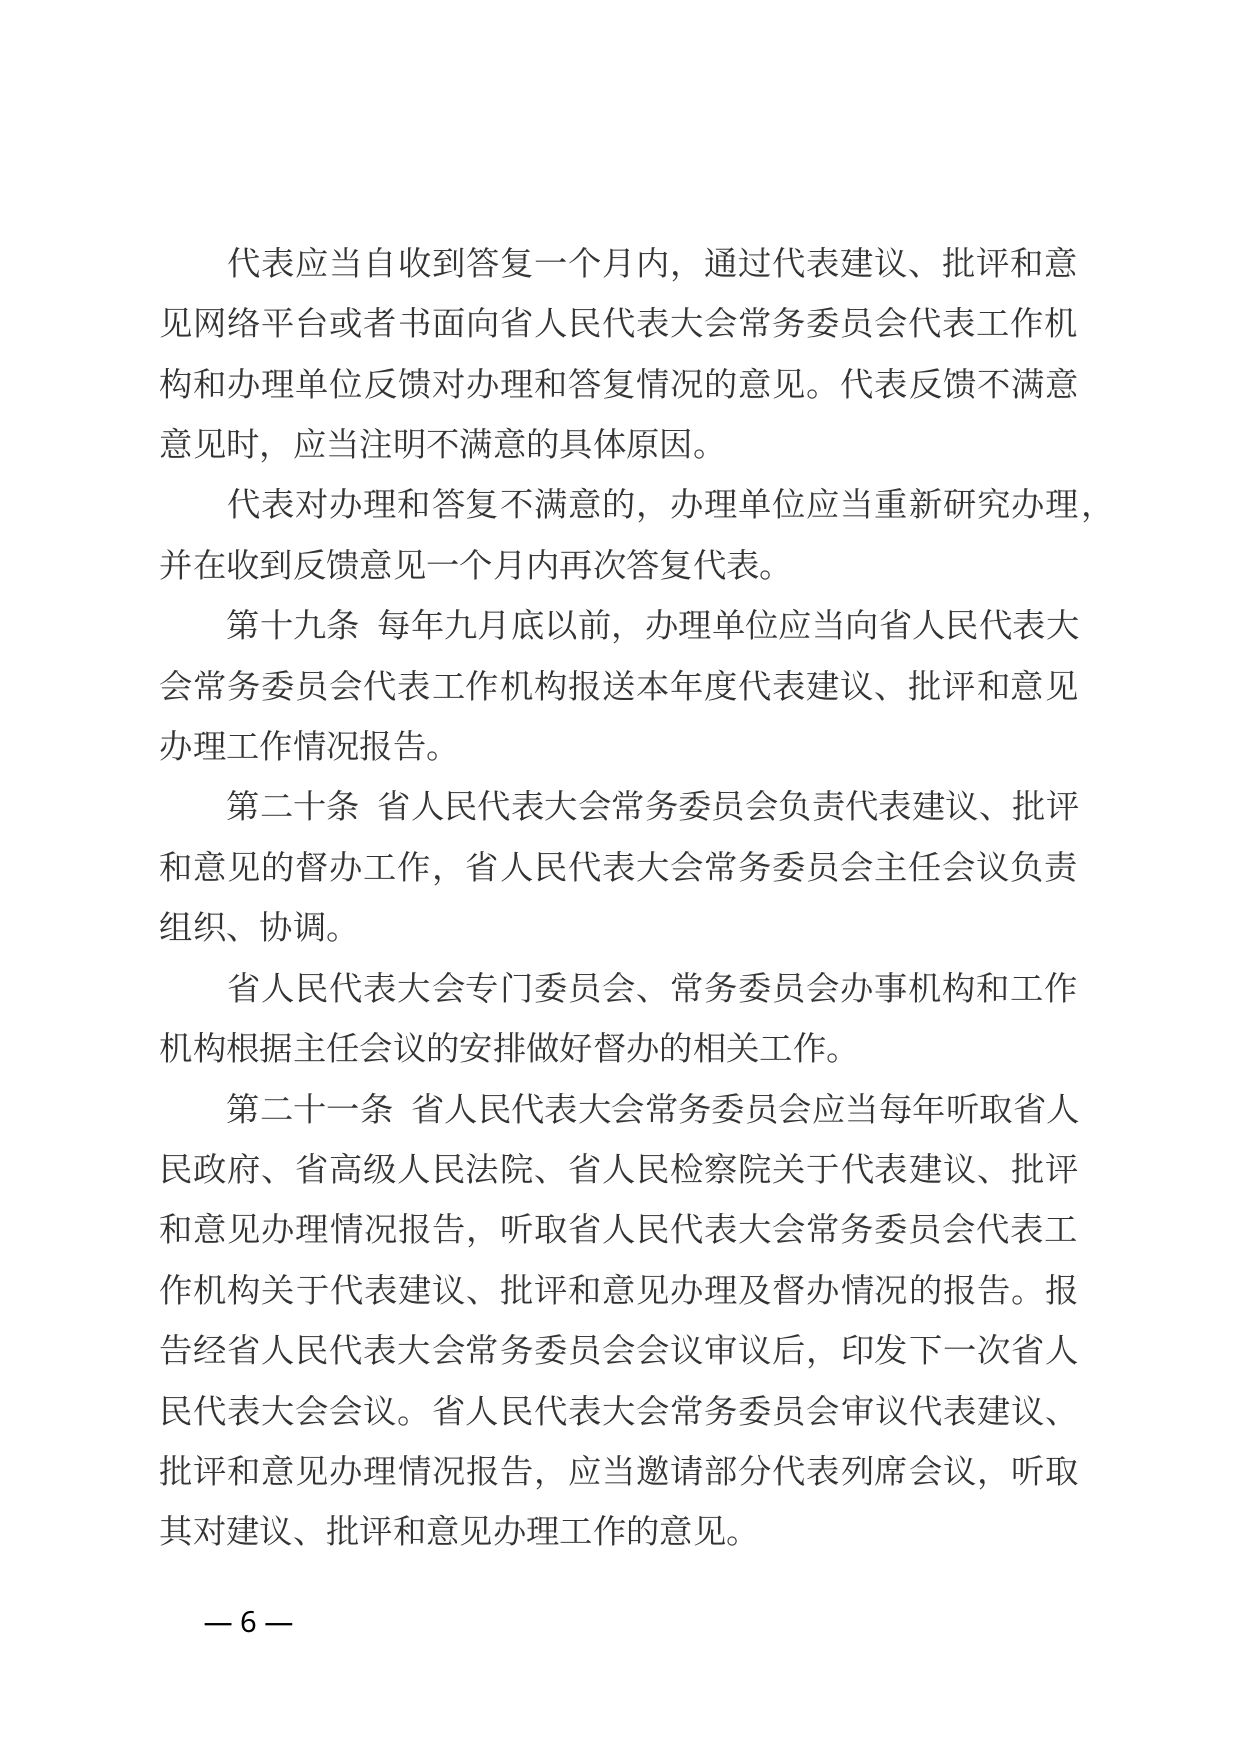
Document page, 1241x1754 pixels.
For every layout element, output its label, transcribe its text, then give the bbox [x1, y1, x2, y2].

text 代表应当自收到答复一个月内，通过代表建议、批评和意见网络平台或者书面向省人民代表大会常务委员会代表工作机构和办理单位反馈对办理和答复情况的意见。代表反馈不满意意见时，应当注明不满意的具体原因。 [159, 224, 1081, 466]
text 代表对办理和答复不满意的，办理单位应当重新研究办理，并在收到反馈意见一个月内再次答复代表。 [159, 466, 1081, 587]
text 第十九条 每年九月底以前，办理单位应当向省人民代表大会常务委员会代表工作机构报送本年度代表建议、批评和意见办理工作情况报告。 [159, 587, 1081, 768]
text 第二十一条 省人民代表大会常务委员会应当每年听取省人民政府、省高级人民法院、省人民检察院关于代表建议、批评和意见办理情况报告，听取省人民代表大会常务委员会代表工作机构关于代表建议、批评和意见办理及督办情况的报告。报告经省人民代表大会常务委员会会议审议后，印发下一次省人民代表大会会议。省人民代表大会常务委员会审议代表建议、批评和意见办理情况报告，应当邀请部分代表列席会议，听取其对建议、批评和意见办理工作的意见。 [159, 1070, 1081, 1553]
text 省人民代表大会专门委员会、常务委员会办事机构和工作机构根据主任会议的安排做好督办的相关工作。 [159, 949, 1081, 1070]
text 第二十条 省人民代表大会常务委员会负责代表建议、批评和意见的督办工作，省人民代表大会常务委员会主任会议负责组织、协调。 [159, 768, 1081, 949]
